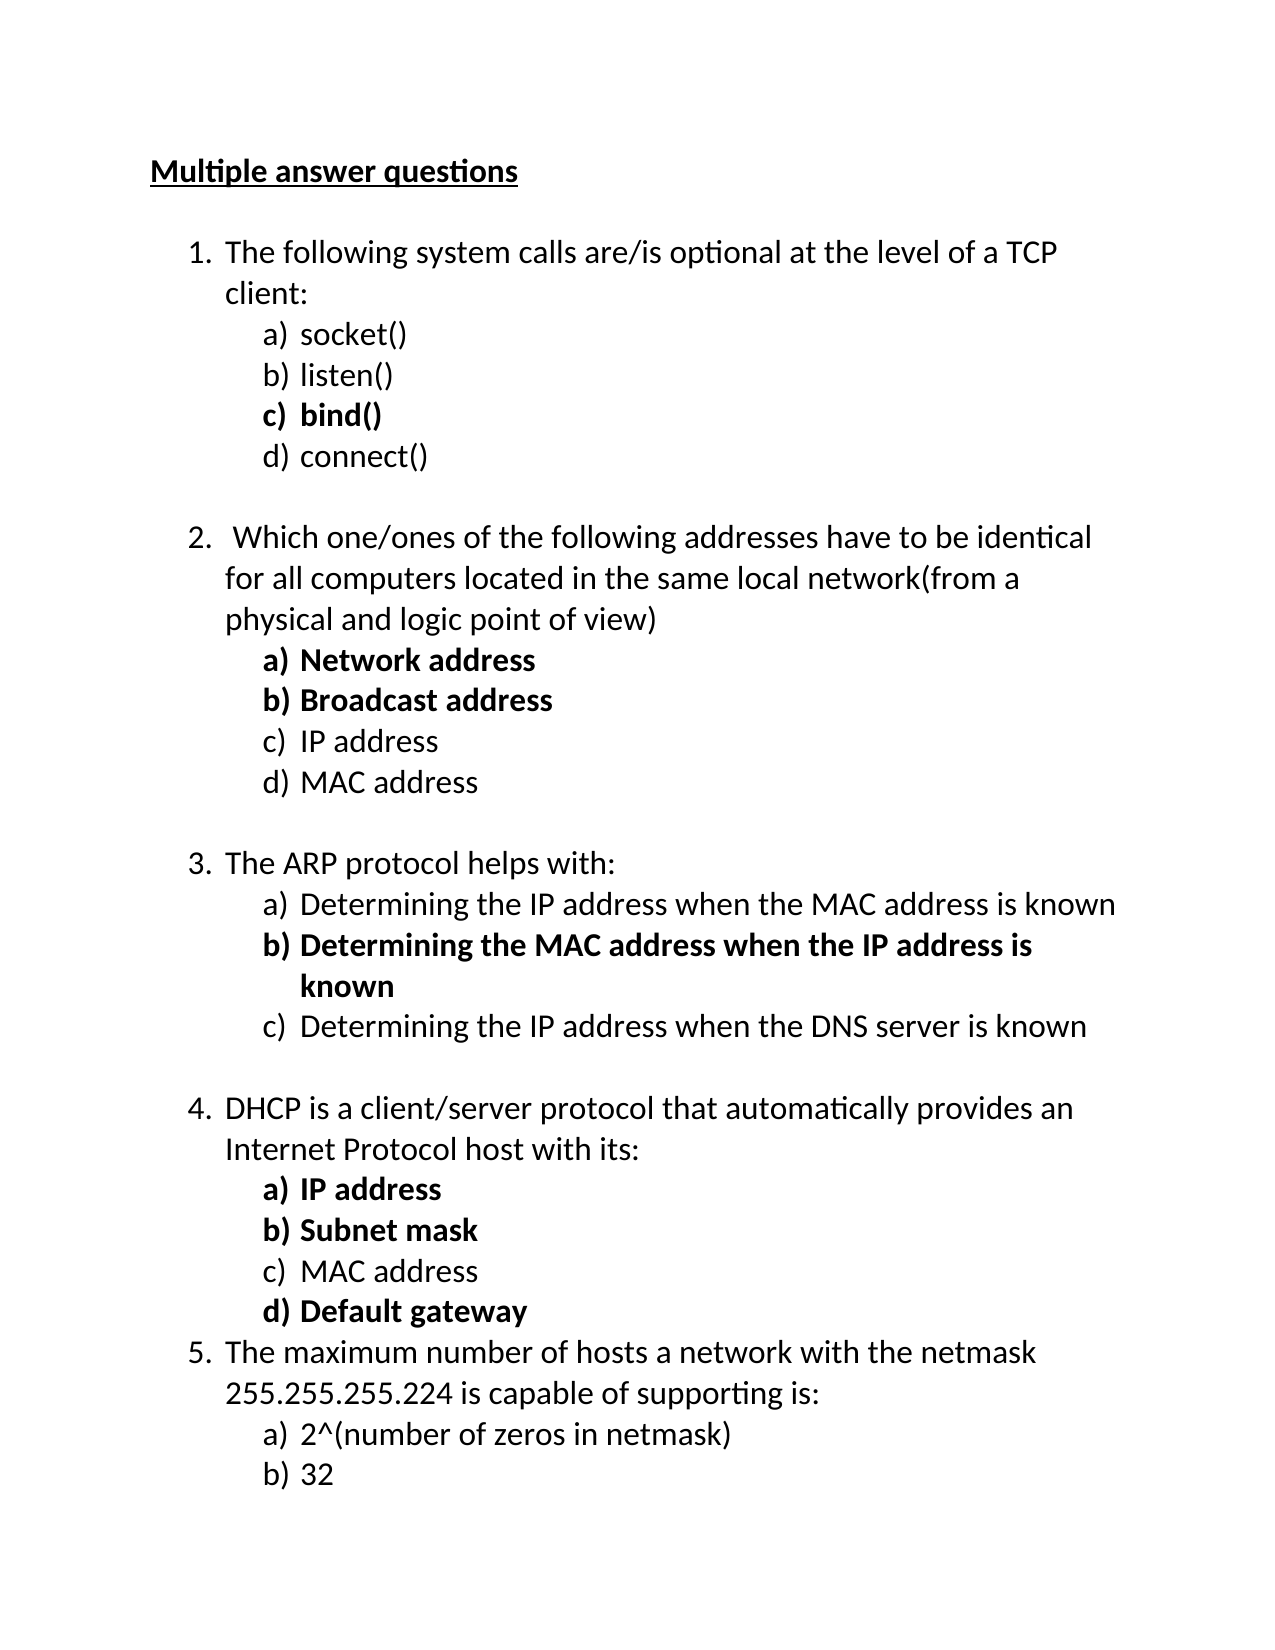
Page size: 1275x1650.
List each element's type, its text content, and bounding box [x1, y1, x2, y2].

list MAC address [262, 1250, 1125, 1290]
list bind() [262, 394, 1125, 435]
list MAC address [262, 761, 1125, 802]
list IP address [262, 720, 1125, 761]
text Multiple answer questions [150, 150, 1125, 191]
list The ARP protocol helps with: [187, 842, 1125, 883]
list The following system calls are/is optional at the level of a TCP client: [187, 231, 1125, 313]
list listen() [262, 354, 1125, 394]
list DHCP is a client/server protocol that automatically provides an Internet Protocol host with its: [187, 1087, 1125, 1168]
list IP address [262, 1168, 1125, 1209]
list 2^(number of zeros in netmask) [262, 1413, 1125, 1453]
list Determining the MAC address when the IP address is known [262, 924, 1125, 1005]
list 32 [262, 1453, 1125, 1494]
list Determining the IP address when the MAC address is known [262, 883, 1125, 924]
list Broadcast address [262, 679, 1125, 720]
list Subnet mask [262, 1209, 1125, 1250]
list The maximum number of hosts a network with the netmask 255.255.255.224 is capable of supporting is: [187, 1331, 1125, 1413]
list connect() [262, 435, 1125, 476]
list Determining the IP address when the DNS server is known [262, 1005, 1125, 1046]
list socket() [262, 313, 1125, 354]
list Default gateway [262, 1290, 1125, 1331]
list Network address [262, 639, 1125, 679]
list Which one/ones of the following addresses have to be identical for all computers located in the same local network(from a physical and logic point of view) [187, 517, 1125, 639]
